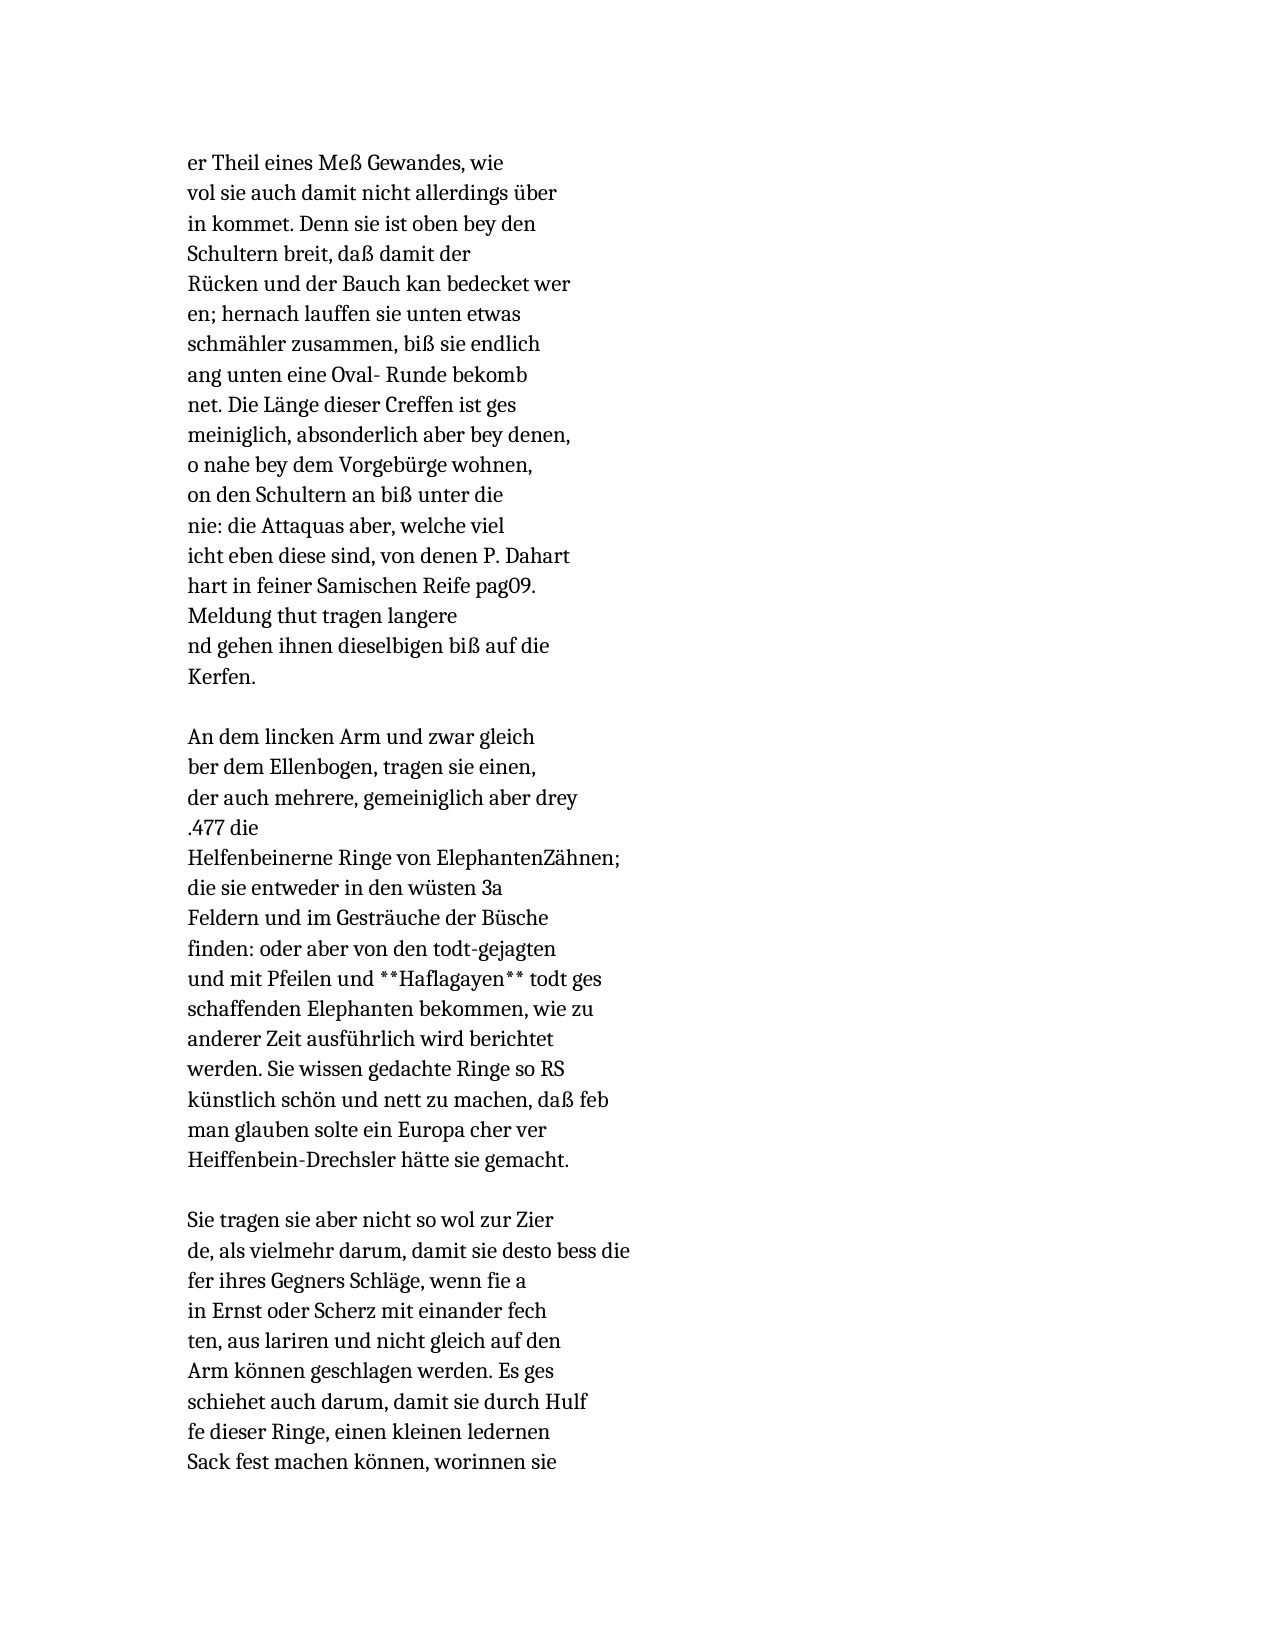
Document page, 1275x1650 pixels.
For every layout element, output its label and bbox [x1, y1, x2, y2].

text [187, 150, 1087, 1475]
